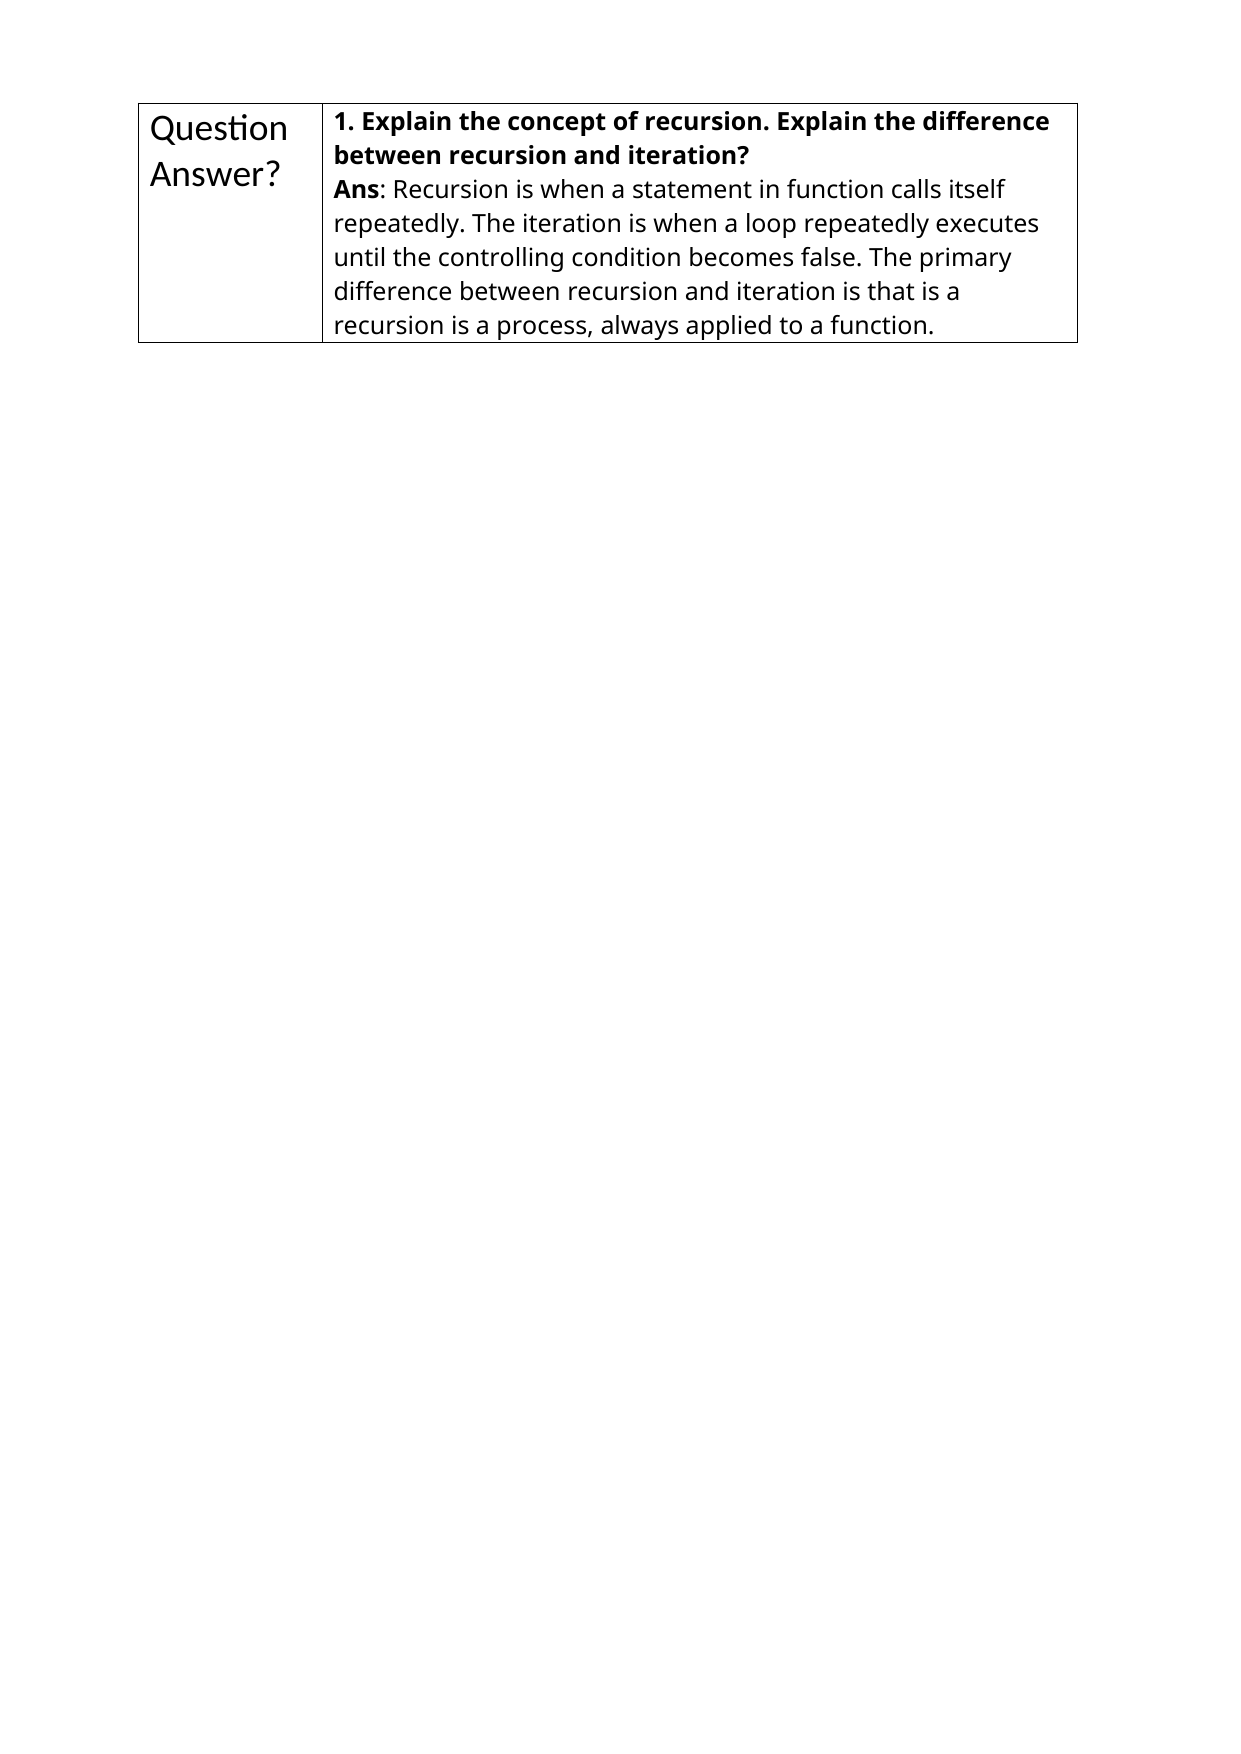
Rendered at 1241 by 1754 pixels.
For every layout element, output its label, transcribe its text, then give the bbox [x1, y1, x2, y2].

table_header 1. Explain the concept of recursion. Explain the difference between recursion and iteration? Ans: Recursion is when a statement in function calls itself repeatedly. The iteration is when a loop repeatedly executes until the controlling condition becomes false. The primary difference between recursion and iteration is that is a recursion is a process, always applied to a function. [323, 104, 1077, 342]
table_header Question Answer? [139, 104, 322, 342]
